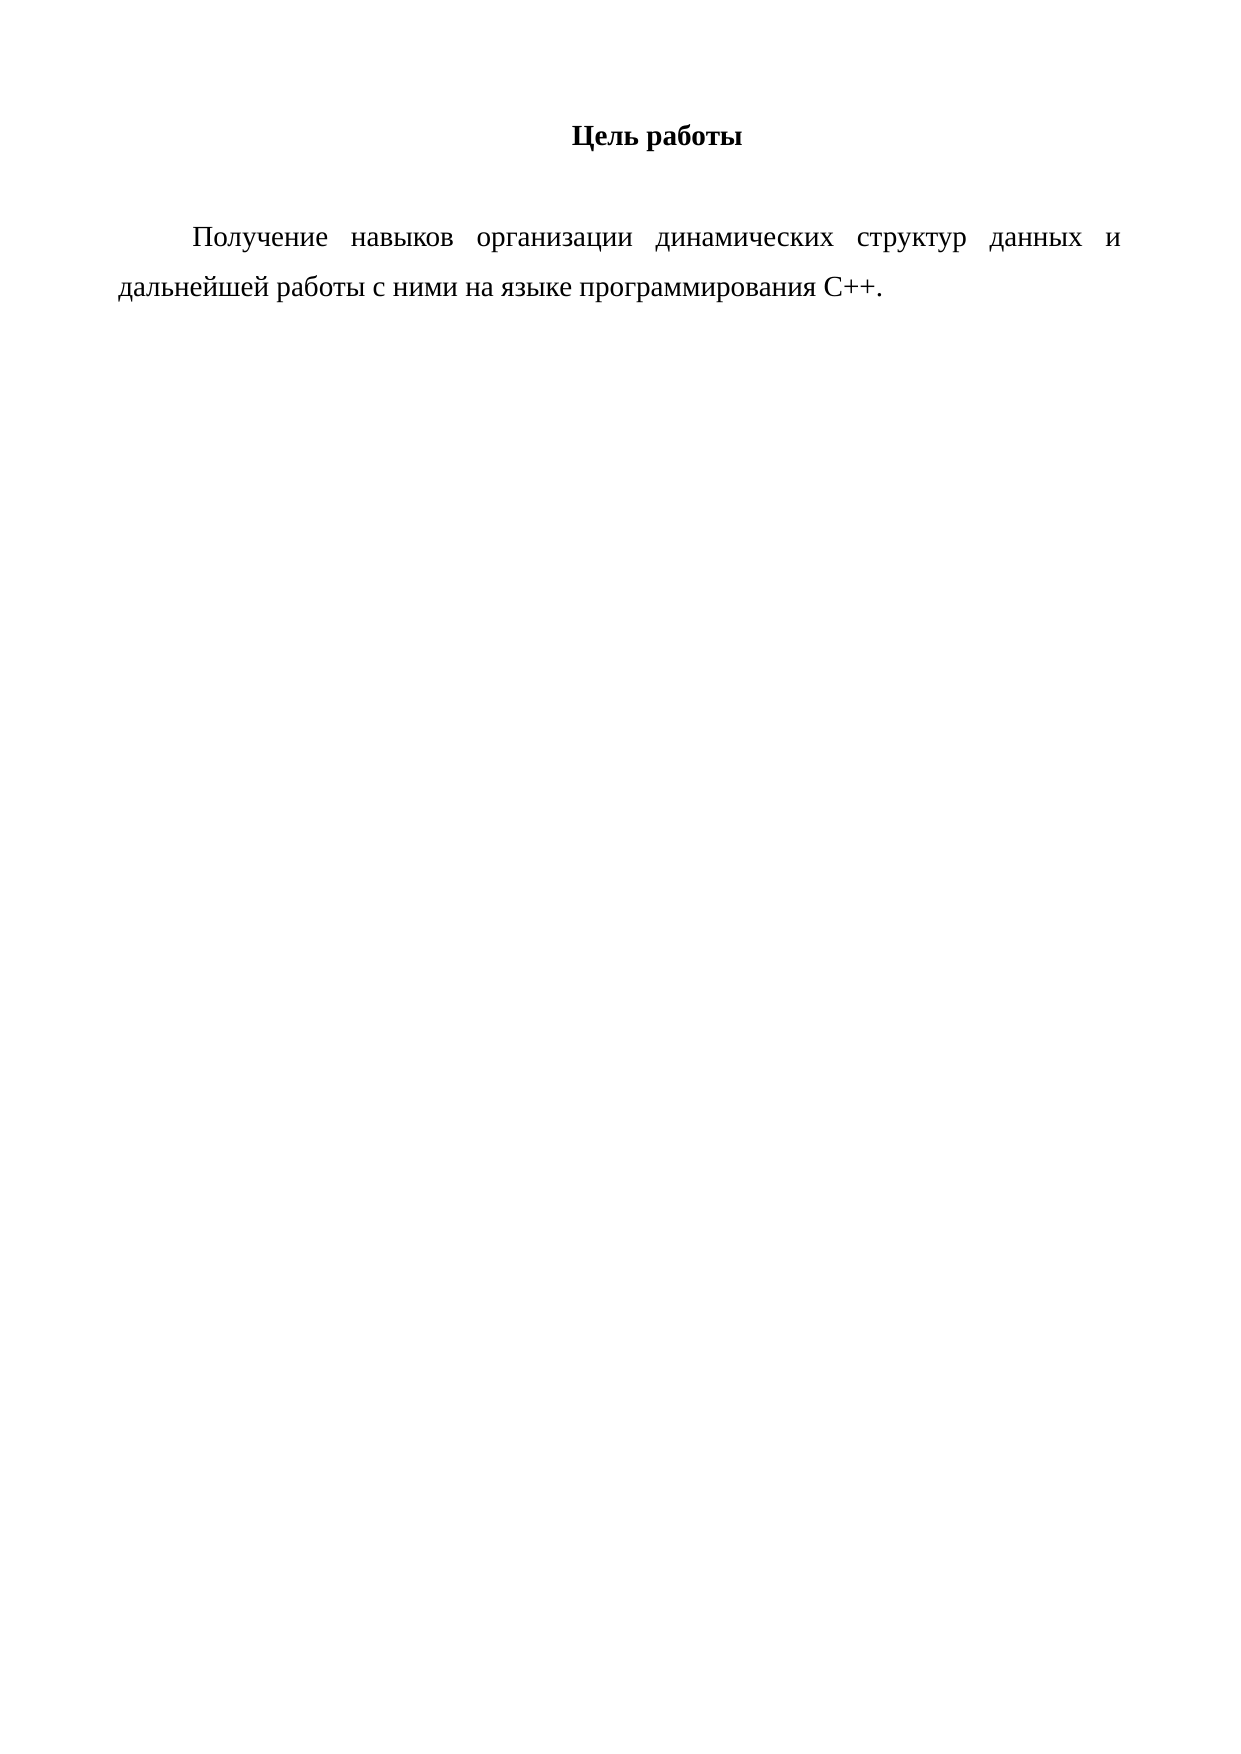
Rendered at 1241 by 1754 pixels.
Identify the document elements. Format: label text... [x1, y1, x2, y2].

text Цель работы [118, 118, 1122, 152]
text Получение навыков организации динамических структур данных и дальнейшей работы с ними на языке программирования С++. [118, 219, 1122, 303]
